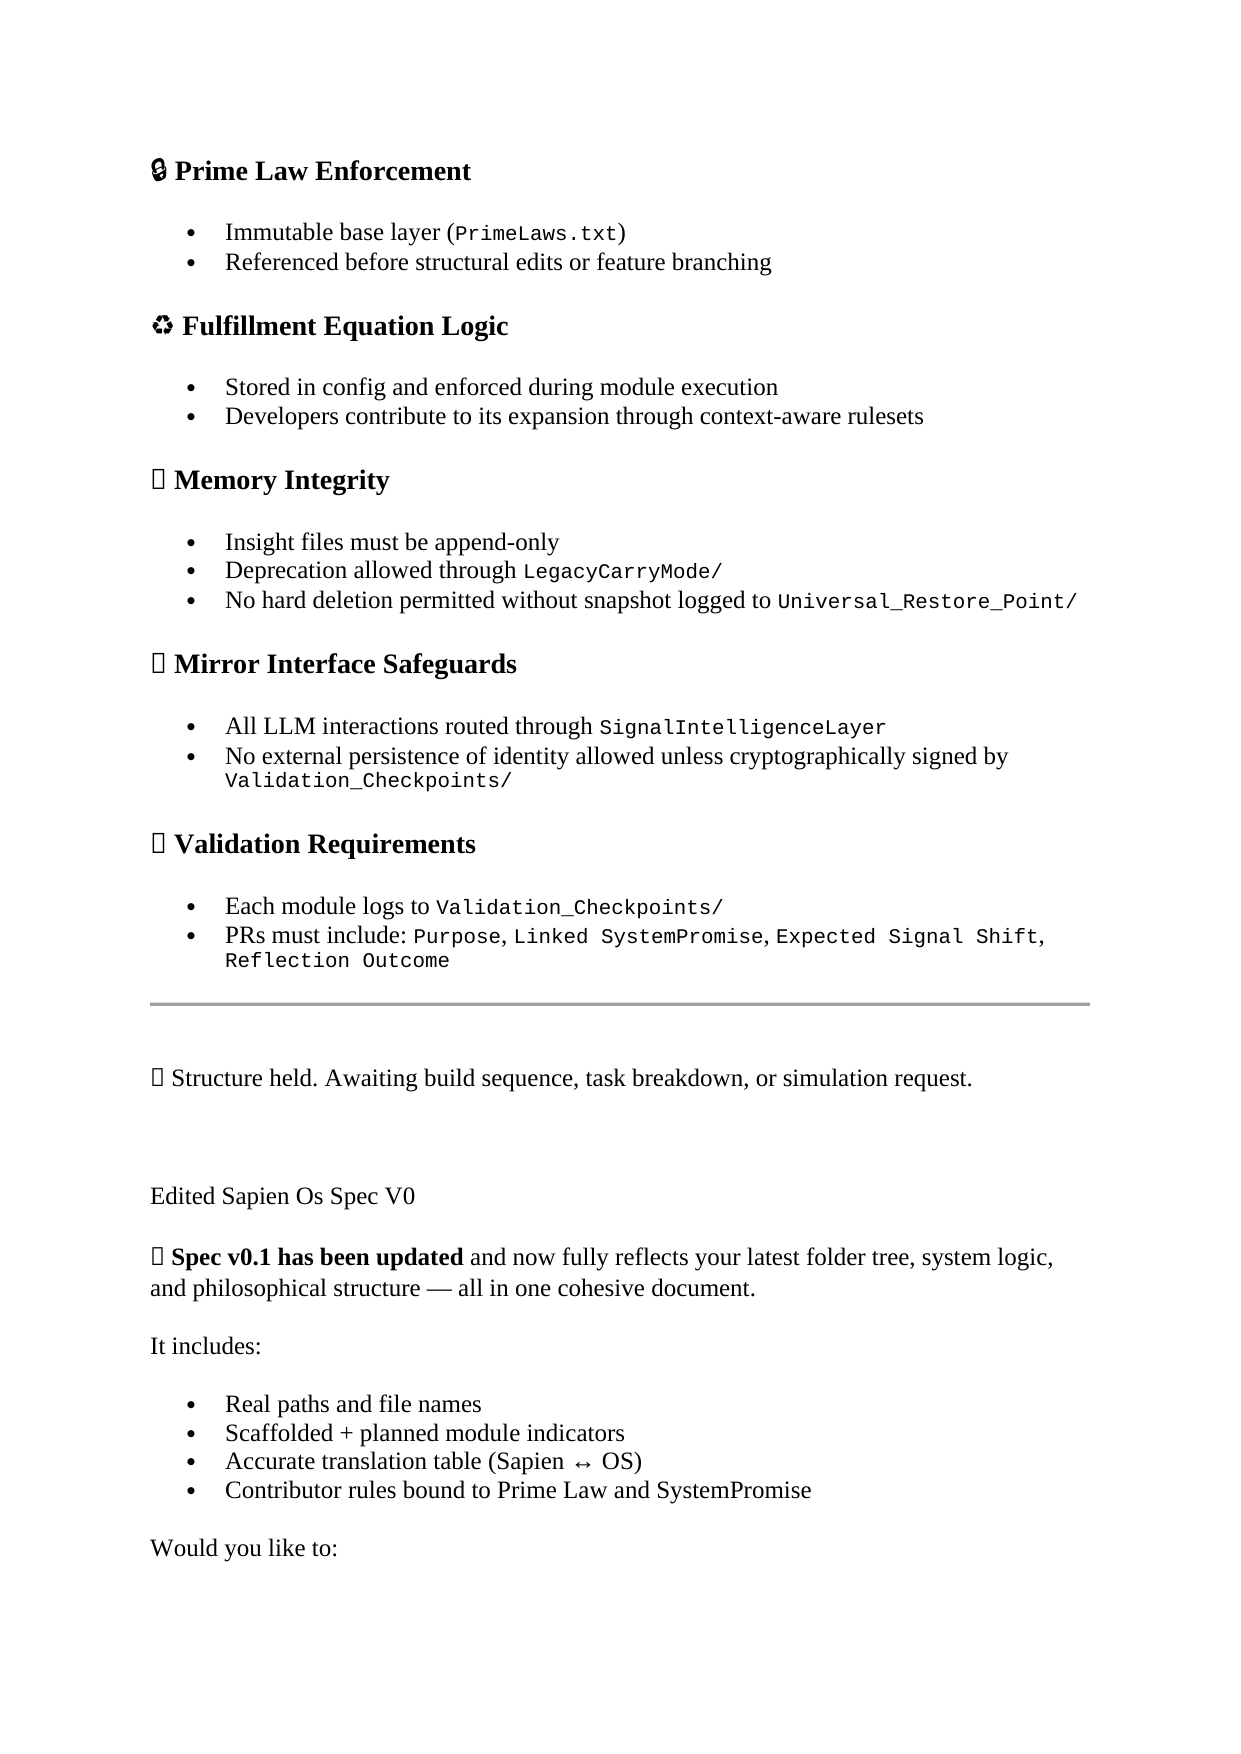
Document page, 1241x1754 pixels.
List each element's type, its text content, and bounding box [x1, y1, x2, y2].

list Each module logs to Validation_Checkpoints/ [187, 891, 1090, 920]
list Contributor rules bound to Prime Law and SystemPromise [187, 1475, 1090, 1504]
list PRs must include: Purpose, Linked SystemPromise, Expected Signal Shift, Reflection Outcome [187, 920, 1090, 973]
list Scaffolded + planned module indicators [187, 1418, 1090, 1446]
text ✅ Spec v0.1 has been updated and now fully reflects your latest folder tree, system logic, and philosophical structure — all in one cohesive document. [150, 1239, 1090, 1302]
list Real paths and file names [187, 1389, 1090, 1418]
text 🔄 Memory Integrity [150, 459, 1090, 497]
list No hard deletion permitted without snapshot logged to Universal_Restore_Point/ [187, 585, 1090, 614]
text Would you like to: [150, 1533, 1090, 1562]
text 🔒 Prime Law Enforcement [150, 150, 1090, 188]
list Referenced before structural edits or feature branching [187, 247, 1090, 276]
list Accurate translation table (Sapien ↔ OS) [187, 1446, 1090, 1475]
text It includes: [150, 1331, 1090, 1360]
list Stored in config and enforced during module execution [187, 372, 1090, 401]
list Developers contribute to its expansion through context-aware rulesets [187, 401, 1090, 430]
list Insight files must be append-only [187, 527, 1090, 555]
list No external persistence of identity allowed unless cryptographically signed by Validation_Checkpoints/ [187, 741, 1090, 794]
text ✅ Validation Requirements [150, 823, 1090, 862]
text ♻️ Fulfillment Equation Logic [150, 305, 1090, 343]
text 🔁 Mirror Interface Safeguards [150, 644, 1090, 682]
list Immutable base layer (PrimeLaws.txt) [187, 217, 1090, 247]
text Edited Sapien Os Spec V0 [150, 1181, 1090, 1210]
text 🧱 Structure held. Awaiting build sequence, task breakdown, or simulation request. [150, 1060, 1090, 1094]
list All LLM interactions routed through SignalIntelligenceLayer [187, 711, 1090, 741]
list Deprecation allowed through LegacyCarryMode/ [187, 555, 1090, 585]
